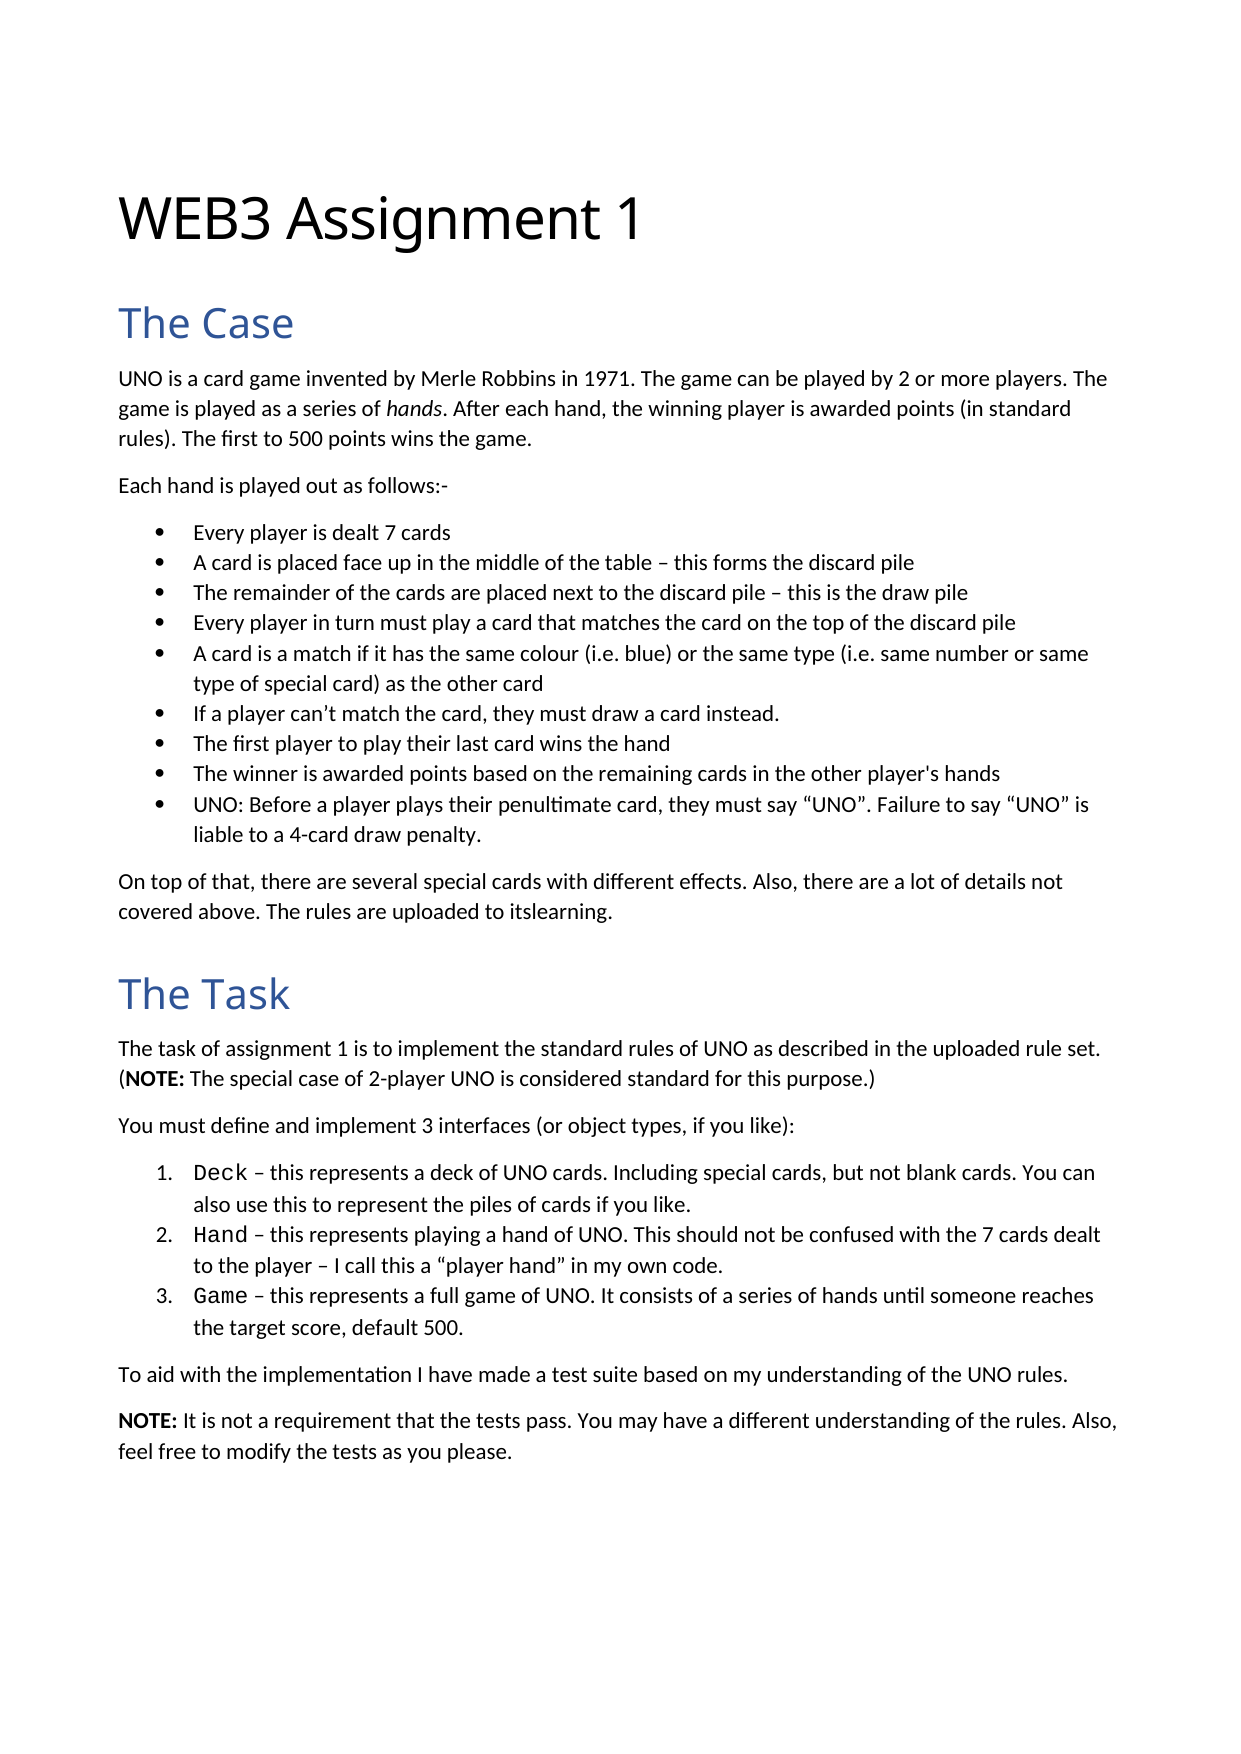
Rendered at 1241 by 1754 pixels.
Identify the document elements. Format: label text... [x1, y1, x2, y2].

list Game – this represents a full game of UNO. It consists of a series of hands until someone reaches the target score, default 500. [156, 1281, 1122, 1341]
list Every player is dealt 7 cards [156, 518, 1122, 546]
text The task of assignment 1 is to implement the standard rules of UNO as described in the uploaded rule set. (NOTE: The special case of 2-player UNO is considered standard for this purpose.) [118, 1034, 1122, 1093]
text To aid with the implementation I have made a test suite based on my understanding of the UNO rules. [118, 1360, 1122, 1388]
list UNO: Before a player plays their penultimate card, they must say “UNO”. Failure to say “UNO” is liable to a 4-card draw penalty. [156, 790, 1122, 848]
text Each hand is played out as follows:- [118, 471, 1122, 499]
list The remainder of the cards are placed next to the discard pile – this is the draw pile [156, 578, 1122, 606]
text UNO is a card game invented by Merle Robbins in 1971. The game can be played by 2 or more players. The game is played as a series of hands. After each hand, the winning player is awarded points (in standard rules). The first to 500 points wins the game. [118, 364, 1122, 452]
list The winner is awarded points based on the remaining cards in the other player's hands [156, 759, 1122, 788]
list Deck – this represents a deck of UNO cards. Including special cards, but not blank cards. You can also use this to represent the piles of cards if you like. [156, 1158, 1122, 1218]
list Hand – this represents playing a hand of UNO. This should not be confused with the 7 cards dealt to the player – I call this a “player hand” in my own code. [156, 1220, 1122, 1279]
list A card is a match if it has the same colour (i.e. blue) or the same type (i.e. same number or same type of special card) as the other card [156, 639, 1122, 697]
subtitle The Task [118, 965, 1122, 1022]
list A card is placed face up in the middle of the table – this forms the discard pile [156, 548, 1122, 576]
subtitle The Case [118, 294, 1122, 351]
text NOTE: It is not a requirement that the tests pass. You may have a different understanding of the rules. Also, feel free to modify the tests as you please. [118, 1407, 1122, 1465]
text On top of that, there are several special cards with different effects. Also, there are a lot of details not covered above. The rules are uploaded to itslearning. [118, 867, 1122, 925]
text You must define and implement 3 interfaces (or object types, if you like): [118, 1111, 1122, 1139]
list Every player in turn must play a card that matches the card on the top of the discard pile [156, 608, 1122, 637]
title WEB3 Assignment 1 [118, 177, 1122, 257]
list The first player to play their last card wins the hand [156, 729, 1122, 757]
list If a player can’t match the card, they must draw a card instead. [156, 699, 1122, 727]
